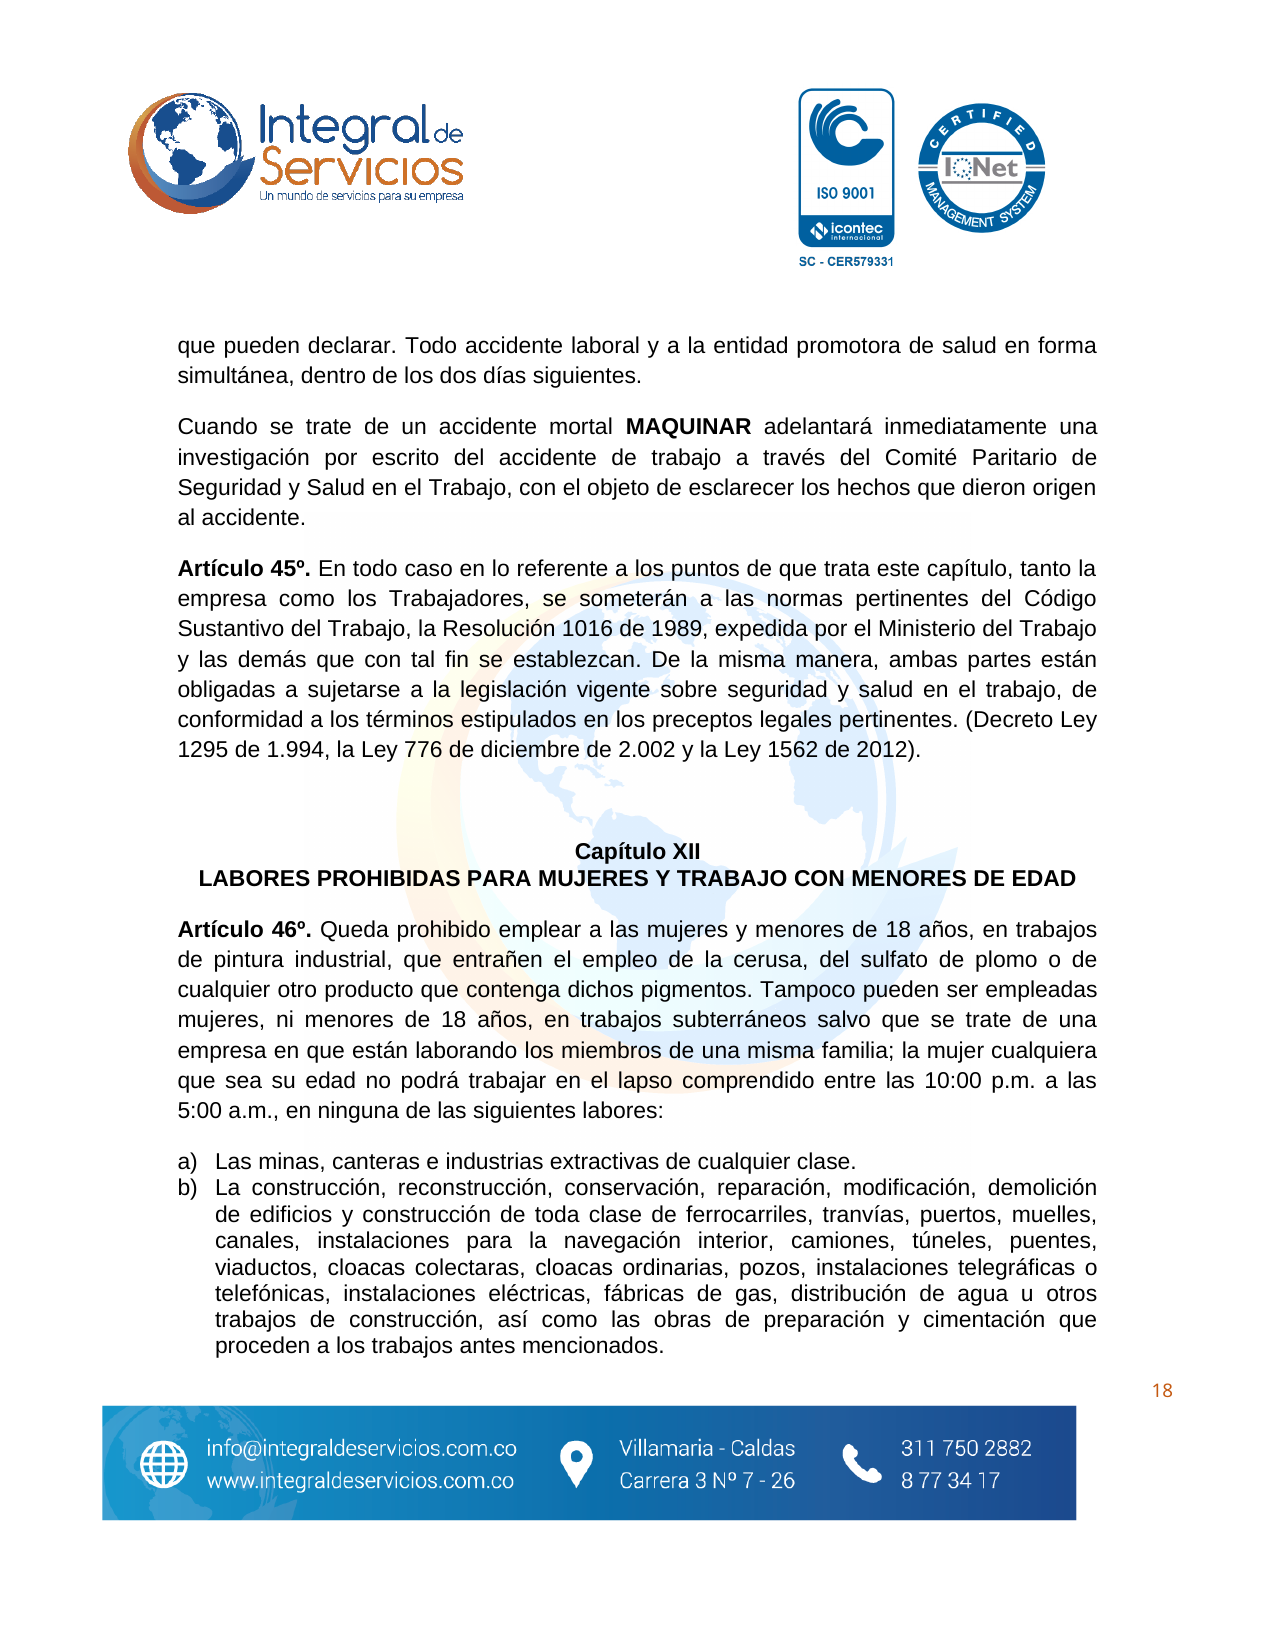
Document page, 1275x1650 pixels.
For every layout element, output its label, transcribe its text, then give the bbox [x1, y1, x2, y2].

subtitle Capítulo XII [177, 838, 1098, 865]
text Cuando se trate de un accidente mortal MAQUINAR adelantará inmediatamente una investigación por escrito del accidente de trabajo a través del Comité Paritario de Seguridad y Salud en el Trabajo, con el objeto de esclarecer los hechos que dieron origen al accidente. [177, 413, 1098, 530]
text LABORES PROHIBIDAS PARA MUJERES Y TRABAJO CON MENORES DE EDAD [177, 865, 1098, 891]
list Las minas, canteras e industrias extractivas de cualquier clase. [177, 1148, 1098, 1174]
list La construcción, reconstrucción, conservación, reparación, modificación, demolición de edificios y construcción de toda clase de ferrocarriles, tranvías, puertos, muelles, canales, instalaciones para la navegación interior, camiones, túneles, puentes, viaductos, cloacas colectaras, cloacas ordinarias, pozos, instalaciones telegráficas o telefónicas, instalaciones eléctricas, fábricas de gas, distribución de agua u otros trabajos de construcción, así como las obras de preparación y cimentación que proceden a los trabajos antes mencionados. [177, 1174, 1098, 1359]
text Artículo 46º. Queda prohibido emplear a las mujeres y menores de 18 años, en trabajos de pintura industrial, que entrañen el empleo de la cerusa, del sulfato de plomo o de cualquier otro producto que contenga dichos pigmentos. Tampoco pueden ser empleadas mujeres, ni menores de 18 años, en trabajos subterráneos salvo que se trate de una empresa en que están laborando los miembros de una misma familia; la mujer cualquiera que sea su edad no podrá trabajar en el lapso comprendido entre las 10:00 p.m. a las 5:00 a.m., en ninguna de las siguientes labores: [177, 916, 1098, 1123]
picture [765, 59, 1074, 280]
picture [102, 1403, 1077, 1521]
picture [105, 81, 504, 244]
text Artículo 45º. En todo caso en lo referente a los puntos de que trata este capítulo, tanto la empresa como los Trabajadores, se someterán a las normas pertinentes del Código Sustantivo del Trabajo, la Resolución 1016 de 1989, expedida por el Ministerio del Trabajo y las demás que con tal fin se establezcan. De la misma manera, ambas partes están obligadas a sujetarse a la legislación vigente sobre seguridad y salud en el trabajo, de conformidad a los términos estipulados en los preceptos legales pertinentes. (Decreto Ley 1295 de 1.994, la Ley 776 de diciembre de 2.002 y la Ley 1562 de 2012). [177, 555, 1098, 763]
